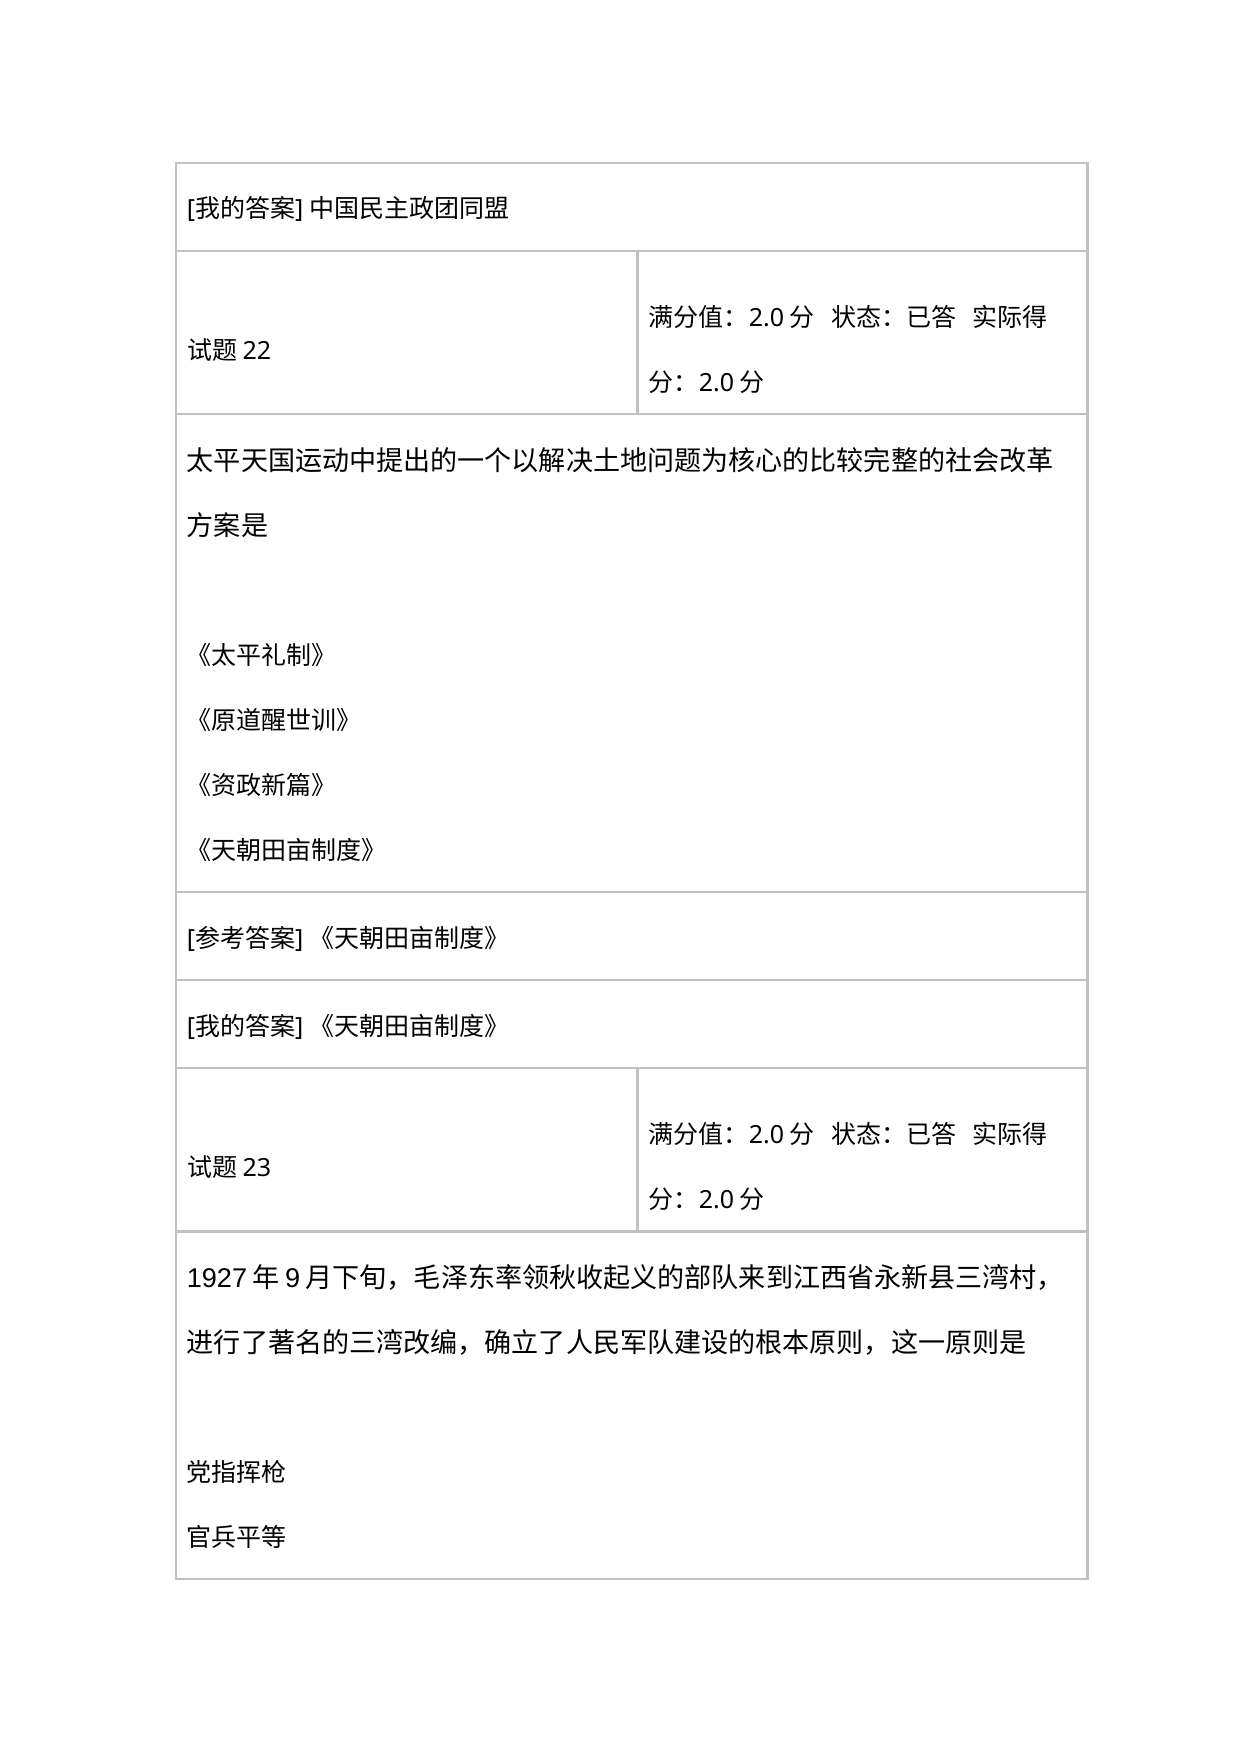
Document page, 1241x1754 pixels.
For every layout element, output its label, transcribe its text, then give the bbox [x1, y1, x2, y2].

table_cell 满分值：2.0分 状态：已答 实际得分：2.0分 [639, 252, 1086, 413]
table_cell 试题23 [177, 1069, 636, 1230]
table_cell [177, 1233, 1086, 1578]
table_cell 太平天国运动中提出的一个以解决土地问题为核心的比较完整的社会改革方案是 《太平礼制》 《原道醒世训》 《资政新篇》 《天朝田亩制度》 [177, 415, 1086, 891]
table_cell [我的答案] 《天朝田亩制度》 [177, 981, 1086, 1067]
table_cell 满分值：2.0分 状态：已答 实际得分：2.0分 [639, 1069, 1086, 1230]
table_cell [我的答案] 中国民主政团同盟 [177, 164, 1086, 250]
table_cell [参考答案] 《天朝田亩制度》 [177, 893, 1086, 979]
table_cell 试题22 [177, 252, 636, 413]
